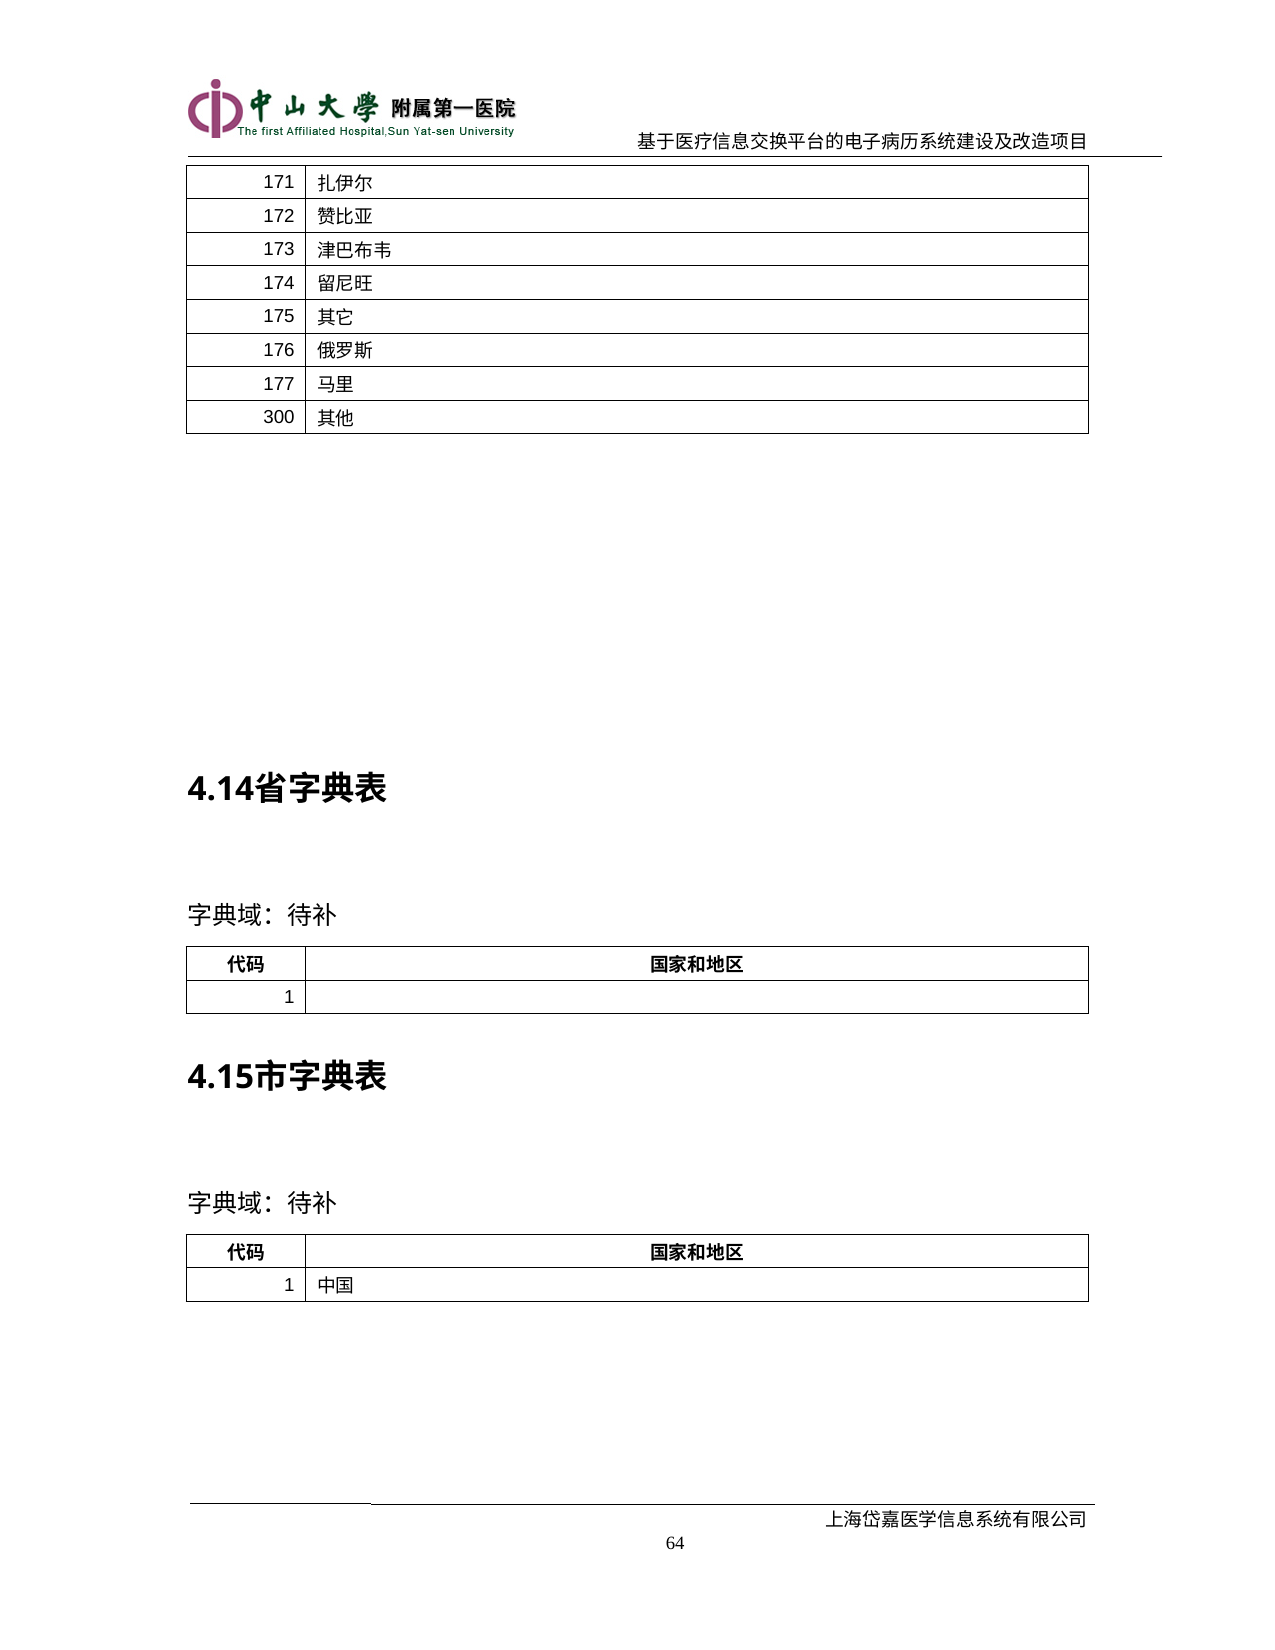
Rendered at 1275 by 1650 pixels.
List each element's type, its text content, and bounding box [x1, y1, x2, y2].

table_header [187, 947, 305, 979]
picture [187, 75, 518, 149]
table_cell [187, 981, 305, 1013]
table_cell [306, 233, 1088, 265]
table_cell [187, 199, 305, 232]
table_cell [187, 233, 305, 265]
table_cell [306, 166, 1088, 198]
subtitle 市字典表 [187, 1041, 1162, 1106]
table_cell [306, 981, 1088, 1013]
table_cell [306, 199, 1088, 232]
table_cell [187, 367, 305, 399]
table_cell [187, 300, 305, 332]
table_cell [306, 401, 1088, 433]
text 字典域：待补 [187, 881, 1162, 946]
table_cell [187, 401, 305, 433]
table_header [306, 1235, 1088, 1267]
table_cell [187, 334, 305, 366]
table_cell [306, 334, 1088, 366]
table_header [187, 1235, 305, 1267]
text 字典域：待补 [187, 1169, 1162, 1234]
subtitle 省字典表 [187, 754, 1162, 819]
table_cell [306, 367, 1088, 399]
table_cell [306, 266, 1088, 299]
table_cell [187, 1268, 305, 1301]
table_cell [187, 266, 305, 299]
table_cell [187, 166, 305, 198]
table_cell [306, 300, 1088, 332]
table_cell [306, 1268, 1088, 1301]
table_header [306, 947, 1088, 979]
